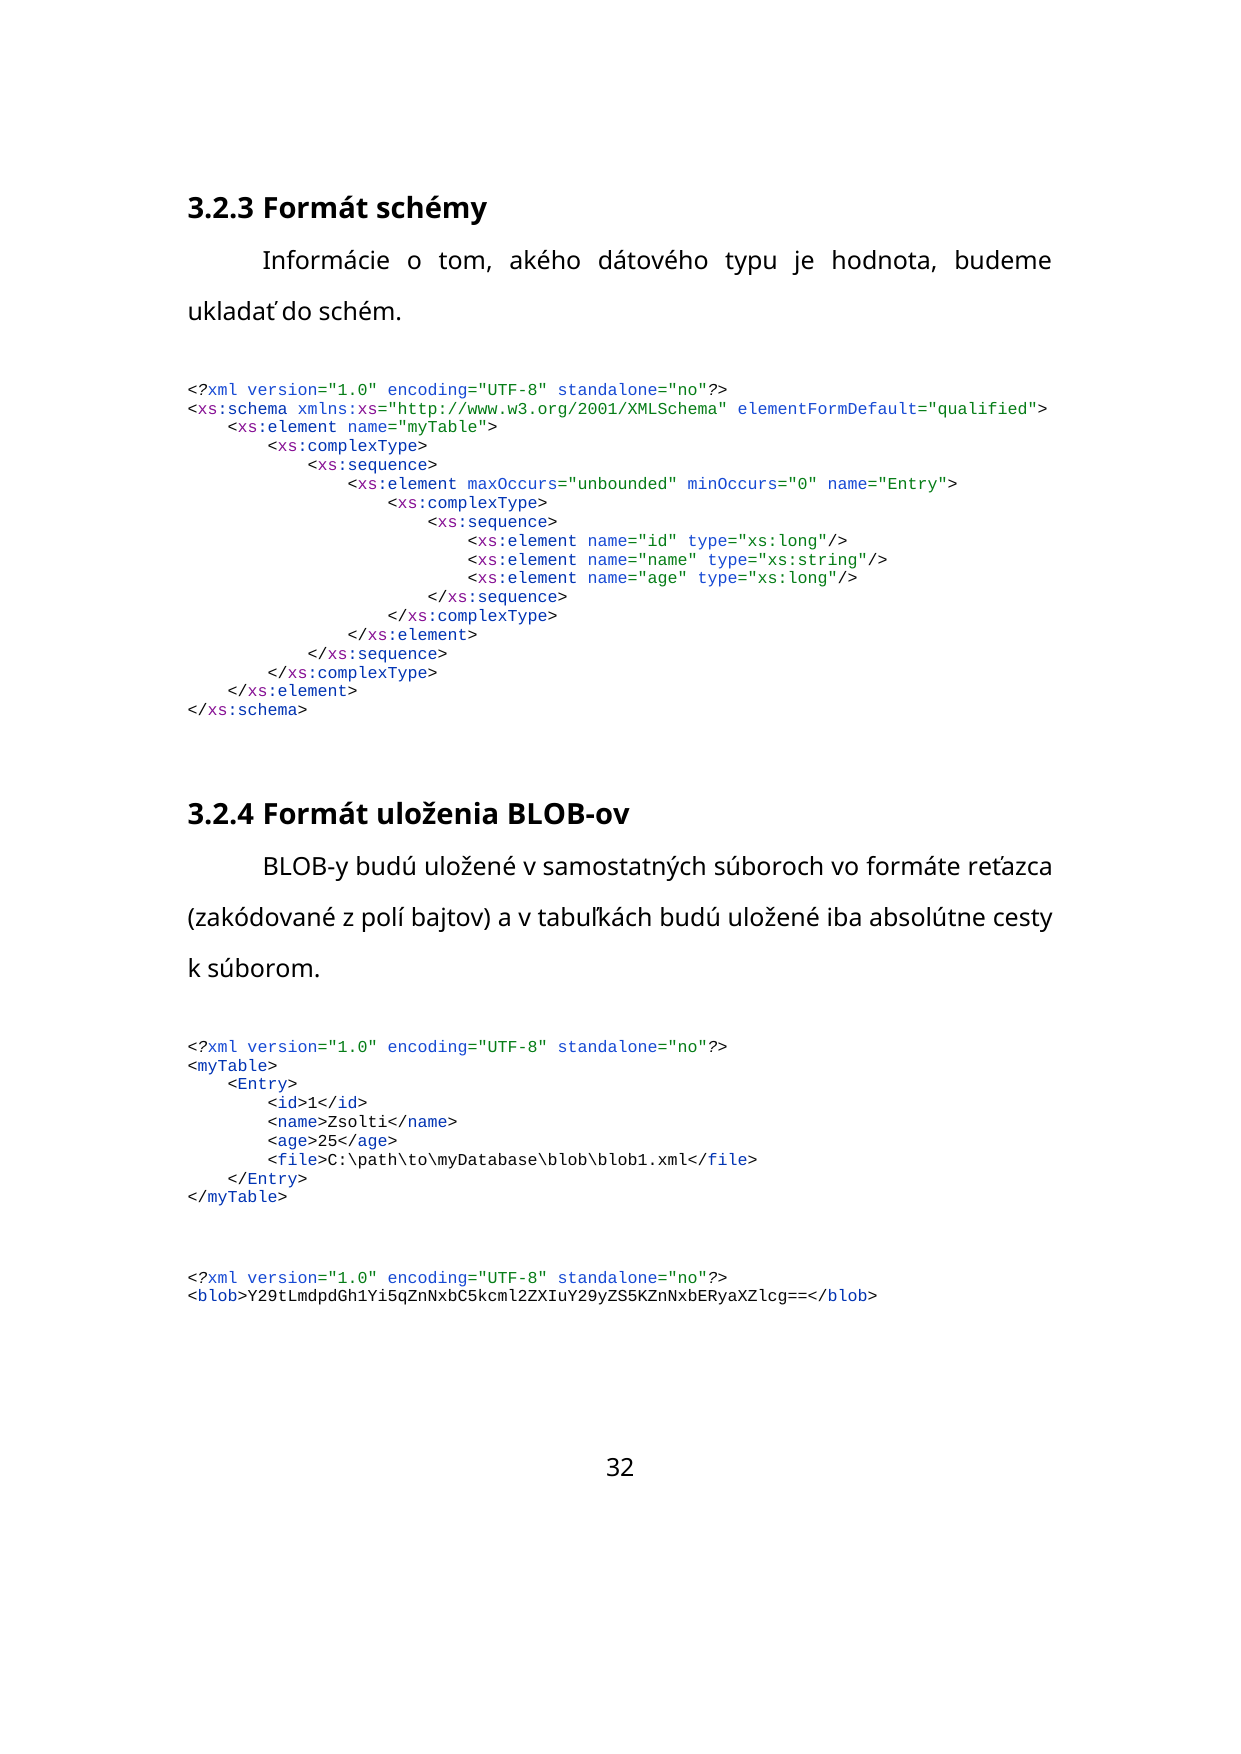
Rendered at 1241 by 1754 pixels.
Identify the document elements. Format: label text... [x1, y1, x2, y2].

subtitle Formát schémy [187, 187, 1053, 227]
text Informácie o tom, akého dátového typu je hodnota, budeme ukladať do schém. [187, 242, 1053, 328]
subtitle Formát uloženia BLOB-ov [187, 793, 1053, 833]
text BLOB-y budú uložené v samostatných súboroch vo formáte reťazca (zakódované z polí bajtov) a v tabuľkách budú uložené iba absolútne cesty k súborom. [187, 848, 1053, 984]
text <?xml version="1.0" encoding="UTF-8" standalone="no"?> <blob>Y29tLmdpdGh1Yi5qZnNxbC5kcml2ZXIuY29yZS5KZnNxbERyaXZlcg==</blob> [187, 1269, 1053, 1307]
text <?xml version="1.0" encoding="UTF-8" standalone="no"?> <myTable> <Entry> <id>1</id> <name>Zsolti</name> <age>25</age> <file>C:\path\to\myDatabase\blob\blob1.xml</file> </Entry> </myTable> [187, 1038, 1053, 1208]
text <?xml version="1.0" encoding="UTF-8" standalone="no"?> <xs:schema xmlns:xs="http://www.w3.org/2001/XMLSchema" elementFormDefault="qualified"> <xs:element name="myTable"> <xs:complexType> <xs:sequence> <xs:element maxOccurs="unbounded" minOccurs="0" name="Entry"> <xs:complexType> <xs:sequence> <xs:element name="id" type="xs:long"/> <xs:element name="name" type="xs:string"/> <xs:element name="age" type="xs:long"/> </xs:sequence> </xs:complexType> </xs:element> </xs:sequence> </xs:complexType> </xs:element> </xs:schema> [187, 381, 1053, 721]
